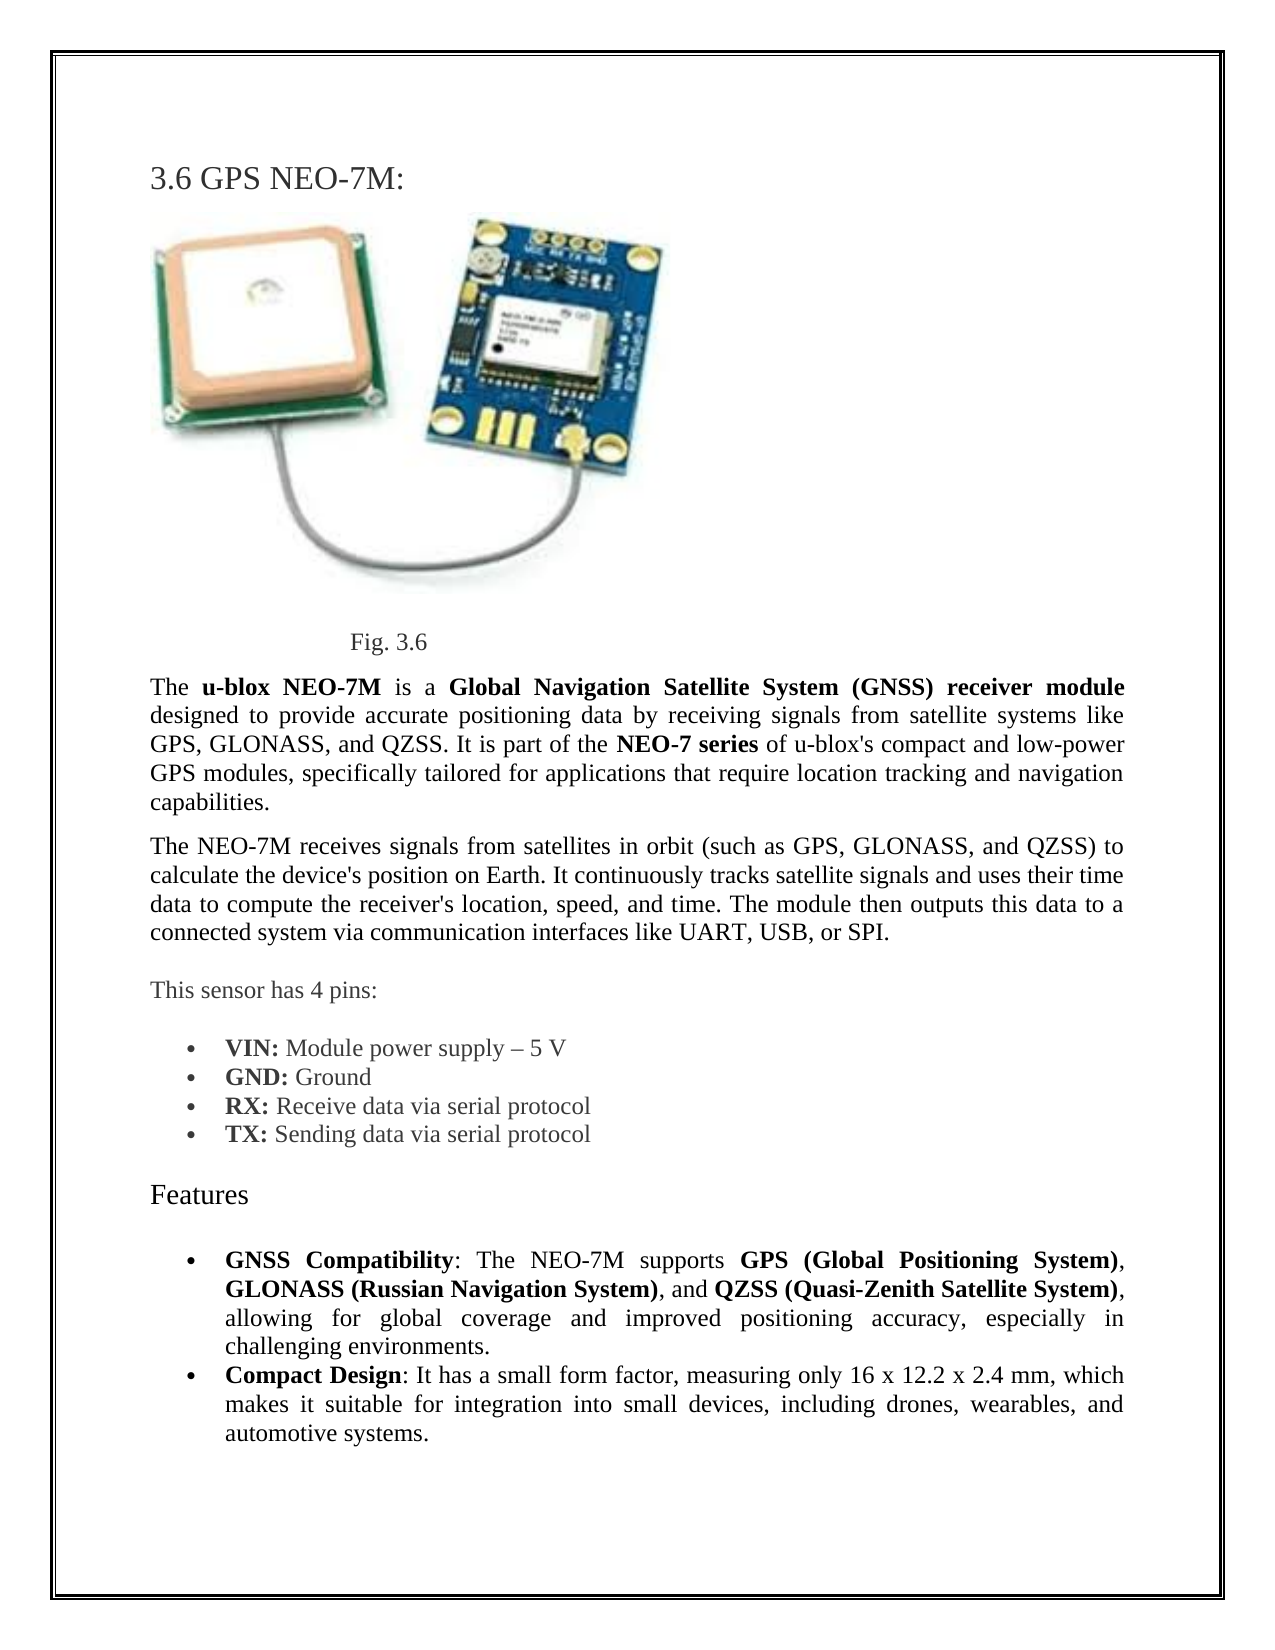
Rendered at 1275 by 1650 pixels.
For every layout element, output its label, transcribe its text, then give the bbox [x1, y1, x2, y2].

text The u-blox NEO-7M is a Global Navigation Satellite System (GNSS) receiver module designed to provide accurate positioning data by receiving signals from satellite systems like GPS, GLONASS, and QZSS. It is part of the NEO-7 series of u-blox's compact and low-power GPS modules, specifically tailored for applications that require location tracking and navigation capabilities. [150, 672, 1125, 816]
text Fig. 3.6 [150, 609, 1125, 656]
text This sensor has 4 pins: [150, 975, 1125, 1004]
list TX: Sending data via serial protocol [187, 1119, 1125, 1148]
text The NEO-7M receives signals from satellites in orbit (such as GPS, GLONASS, and QZSS) to calculate the device's position on Earth. It continuously tracks satellite signals and uses their time data to compute the receiver's location, speed, and time. The module then outputs this data to a connected system via communication interfaces like UART, USB, or SPI. [150, 831, 1125, 946]
text Features [150, 1177, 1125, 1211]
list GND: Ground [187, 1062, 1125, 1091]
picture [150, 212, 671, 594]
list Compact Design: It has a small form factor, measuring only 16 x 12.2 x 2.4 mm, which makes it suitable for integration into small devices, including drones, wearables, and automotive systems. [187, 1360, 1125, 1446]
list VIN: Module power supply – 5 V [187, 1033, 1125, 1062]
text 3.6 GPS NEO-7M: [150, 150, 1125, 197]
list RX: Receive data via serial protocol [187, 1091, 1125, 1119]
list GNSS Compatibility: The NEO-7M supports GPS (Global Positioning System), GLONASS (Russian Navigation System), and QZSS (Quasi-Zenith Satellite System), allowing for global coverage and improved positioning accuracy, especially in challenging environments. [187, 1245, 1125, 1360]
